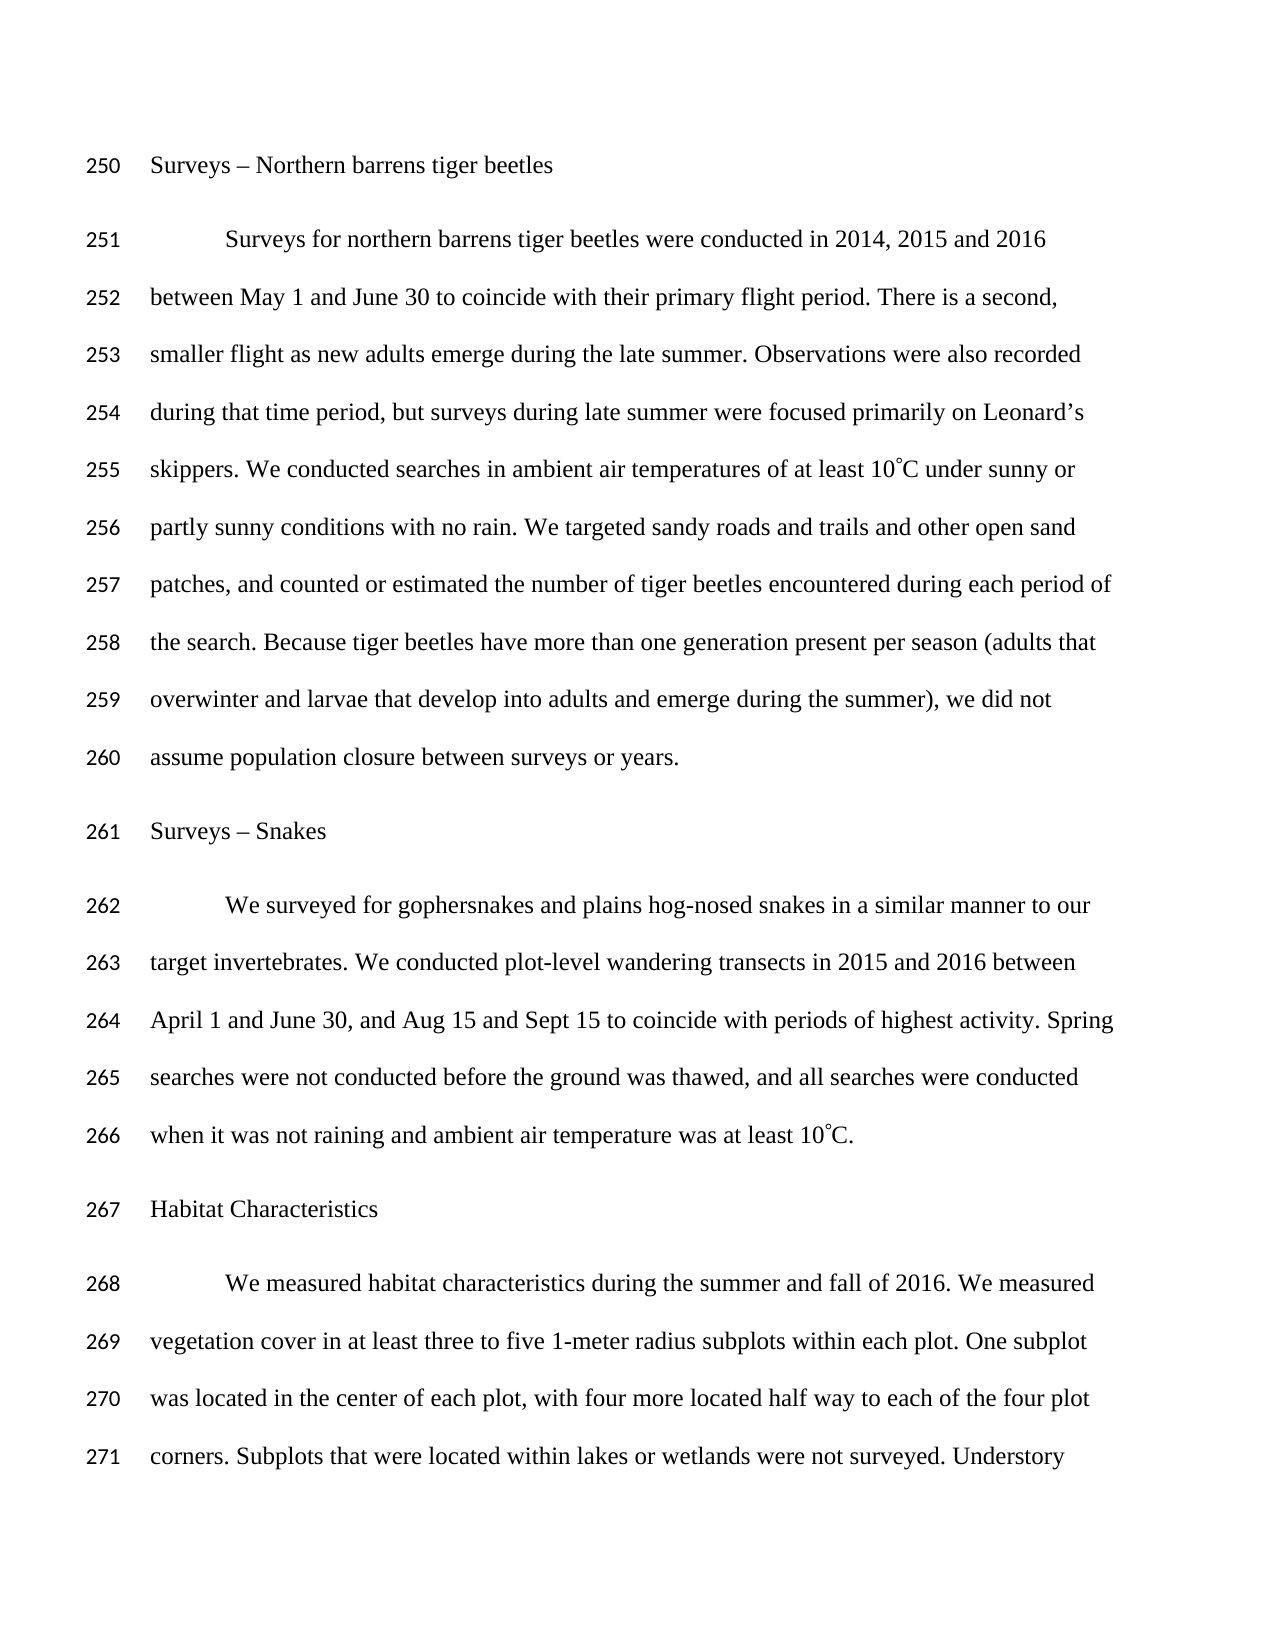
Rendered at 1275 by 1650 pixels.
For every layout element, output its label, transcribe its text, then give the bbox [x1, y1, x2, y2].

text Surveys – Northern barrens tiger beetles [150, 150, 1125, 179]
text Habitat Characteristics [150, 1194, 1125, 1223]
text We surveyed for gophersnakes and plains hog-nosed snakes in a similar manner to our target invertebrates. We conducted plot-level wandering transects in 2015 and 2016 between April 1 and June 30, and Aug 15 and Sept 15 to coincide with periods of highest activity. Spring searches were not conducted before the ground was thawed, and all searches were conducted when it was not raining and ambient air temperature was at least 10C. [150, 890, 1125, 1149]
text Surveys – Snakes [150, 816, 1125, 844]
